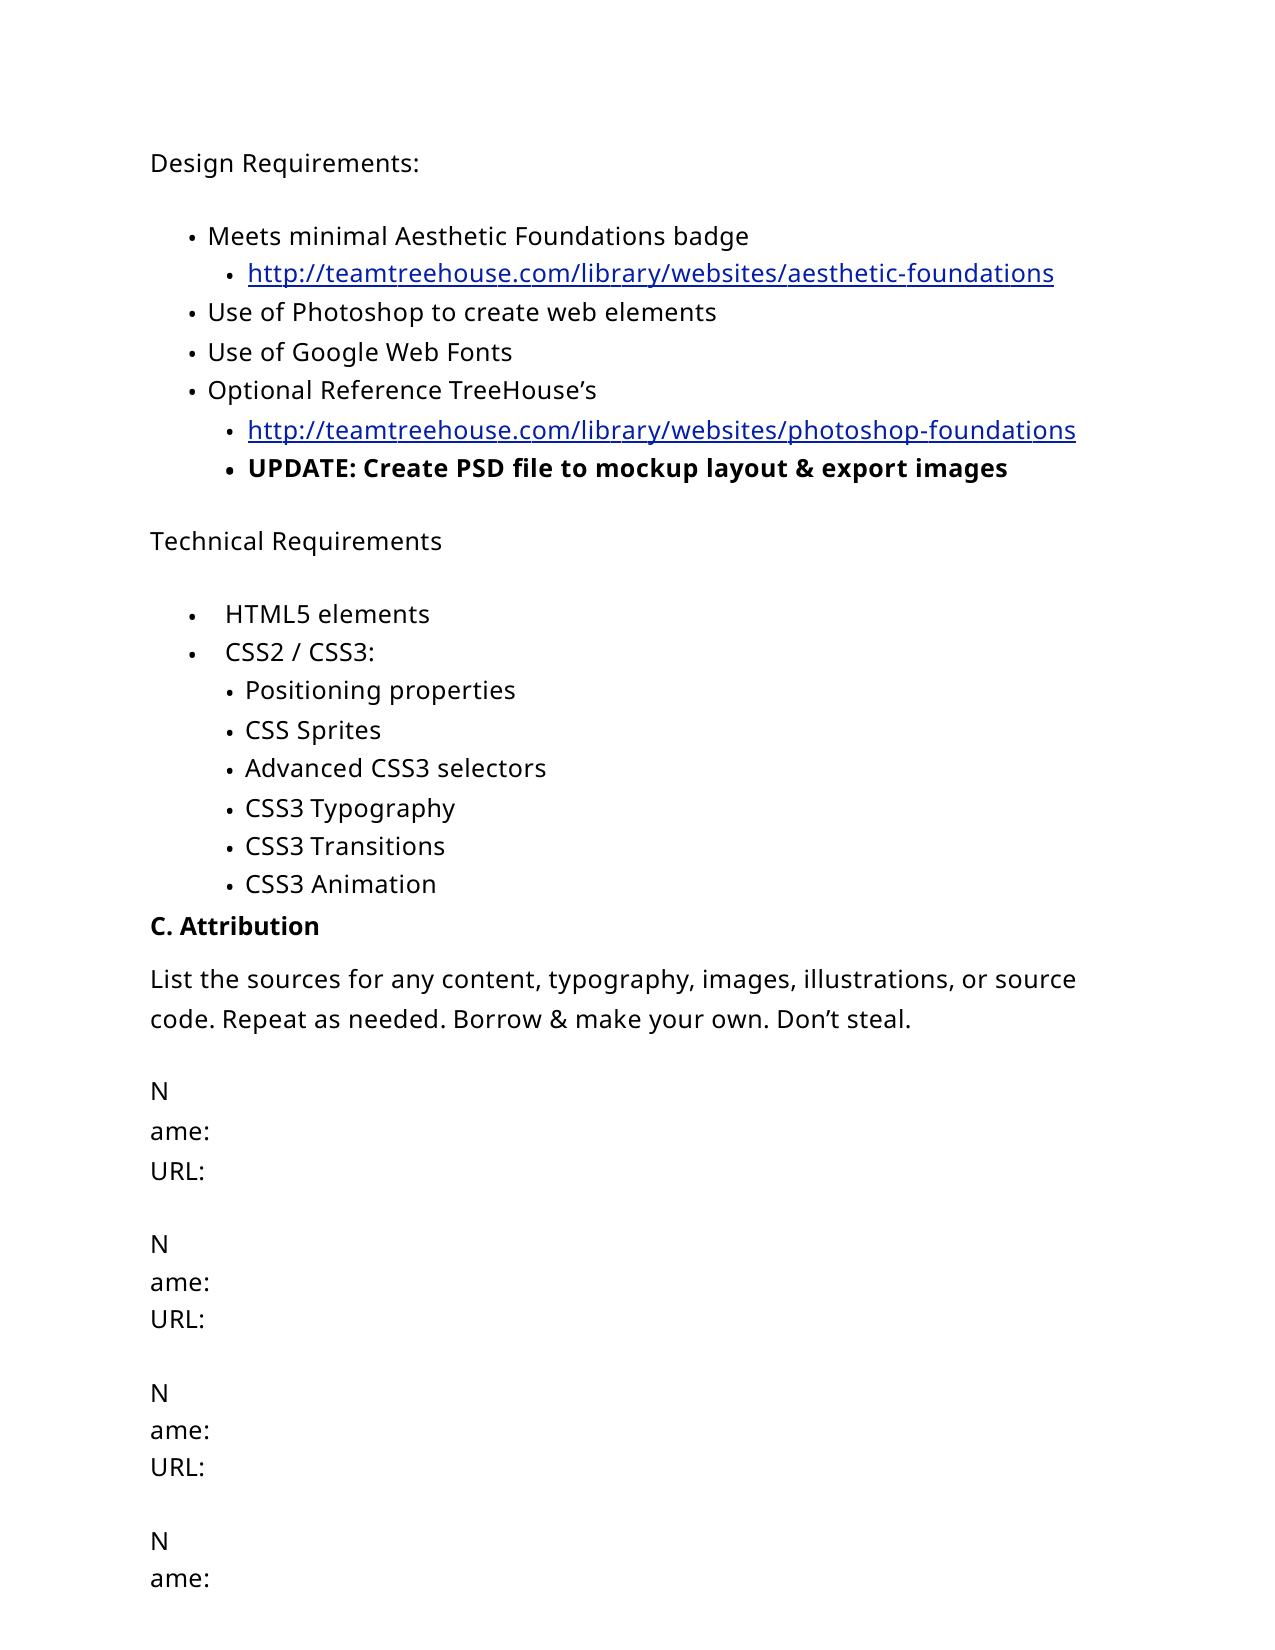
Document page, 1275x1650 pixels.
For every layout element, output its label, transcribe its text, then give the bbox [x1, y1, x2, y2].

text Design Requirements: [150, 145, 1117, 179]
text • Positioning properties [225, 673, 1117, 709]
text • CSS Sprites [225, 713, 1117, 749]
text • CSS3 Animation [225, 867, 1117, 904]
text Name: URL: [150, 1073, 226, 1187]
text • Optional Reference TreeHouse’s [187, 372, 1117, 409]
text Name: URL: [150, 1375, 226, 1484]
text • Use of Google Web Fonts [187, 334, 1117, 371]
text • Meets minimal Aesthetic Foundations badge [187, 218, 1117, 255]
text C. Attribution [150, 908, 1117, 942]
text • Use of Photoshop to create web elements [187, 294, 1117, 331]
text • HTML5 elements [187, 597, 1117, 633]
text • CSS3 Transitions [225, 829, 1117, 866]
text • CSS2 / CSS3: [187, 635, 1117, 671]
text • UPDATE: Create PSD file to mockup layout & export images [225, 450, 1117, 487]
text Name: URL: [150, 1523, 226, 1595]
text Technical Requirements [150, 524, 1117, 558]
text Name: URL: [150, 1227, 226, 1336]
text • CSS3 Typography [225, 791, 1117, 828]
text • http://teamtreehouse.com/library/websites/aesthetic-foundations [225, 256, 1117, 293]
text List the sources for any content, typography, images, illustrations, or source code. Repeat as needed. Borrow & make your own. Don’t steal. [150, 962, 1111, 1036]
text • Advanced CSS3 selectors [225, 751, 1117, 788]
text • http://teamtreehouse.com/library/websites/photoshop-foundations [225, 412, 1117, 449]
